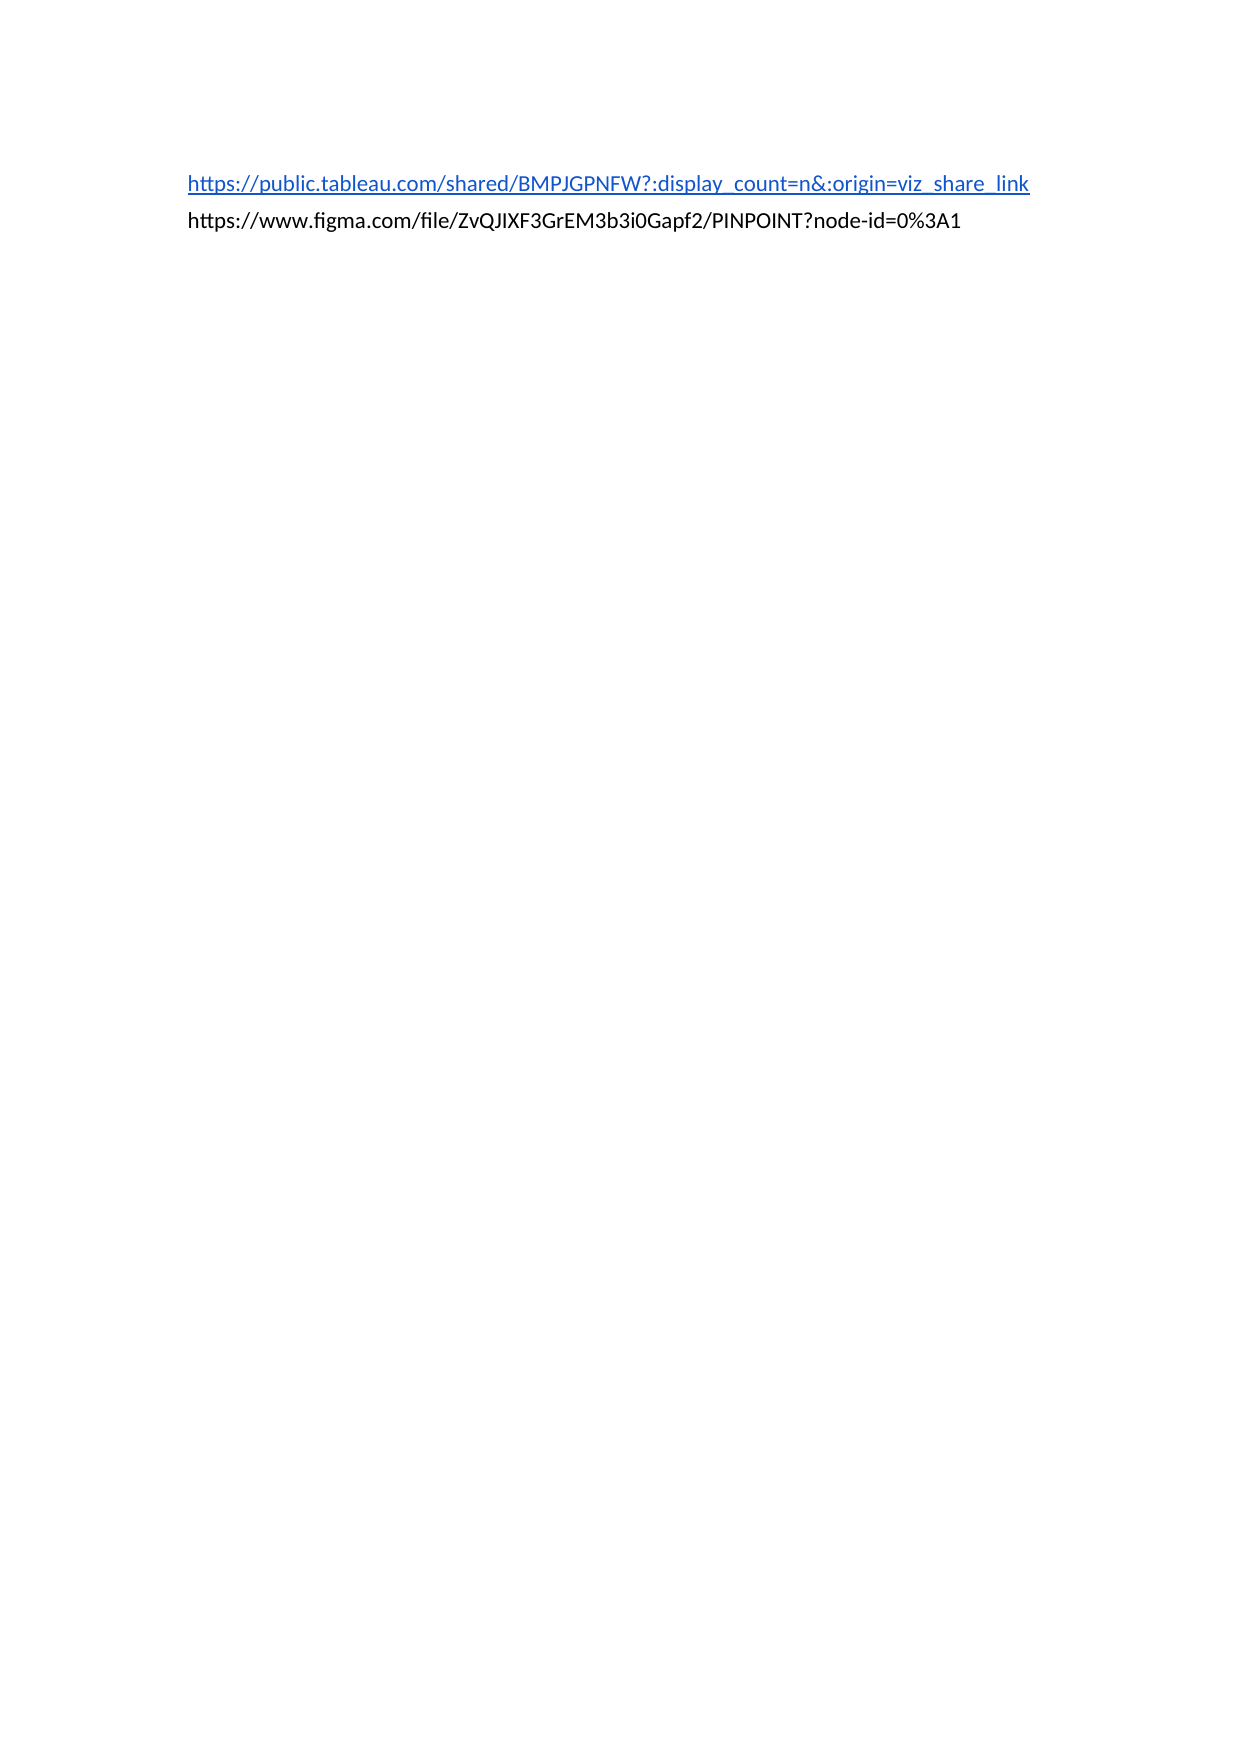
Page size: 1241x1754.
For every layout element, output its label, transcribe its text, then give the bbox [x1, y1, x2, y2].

text https://www.figma.com/file/ZvQJIXF3GrEM3b3i0Gapf2/PINPOINT?node-id=0%3A1 [187, 202, 1053, 239]
text https://public.tableau.com/shared/BMPJGPNFW?:display_count=n&:origin=viz_share_link [187, 164, 1053, 202]
